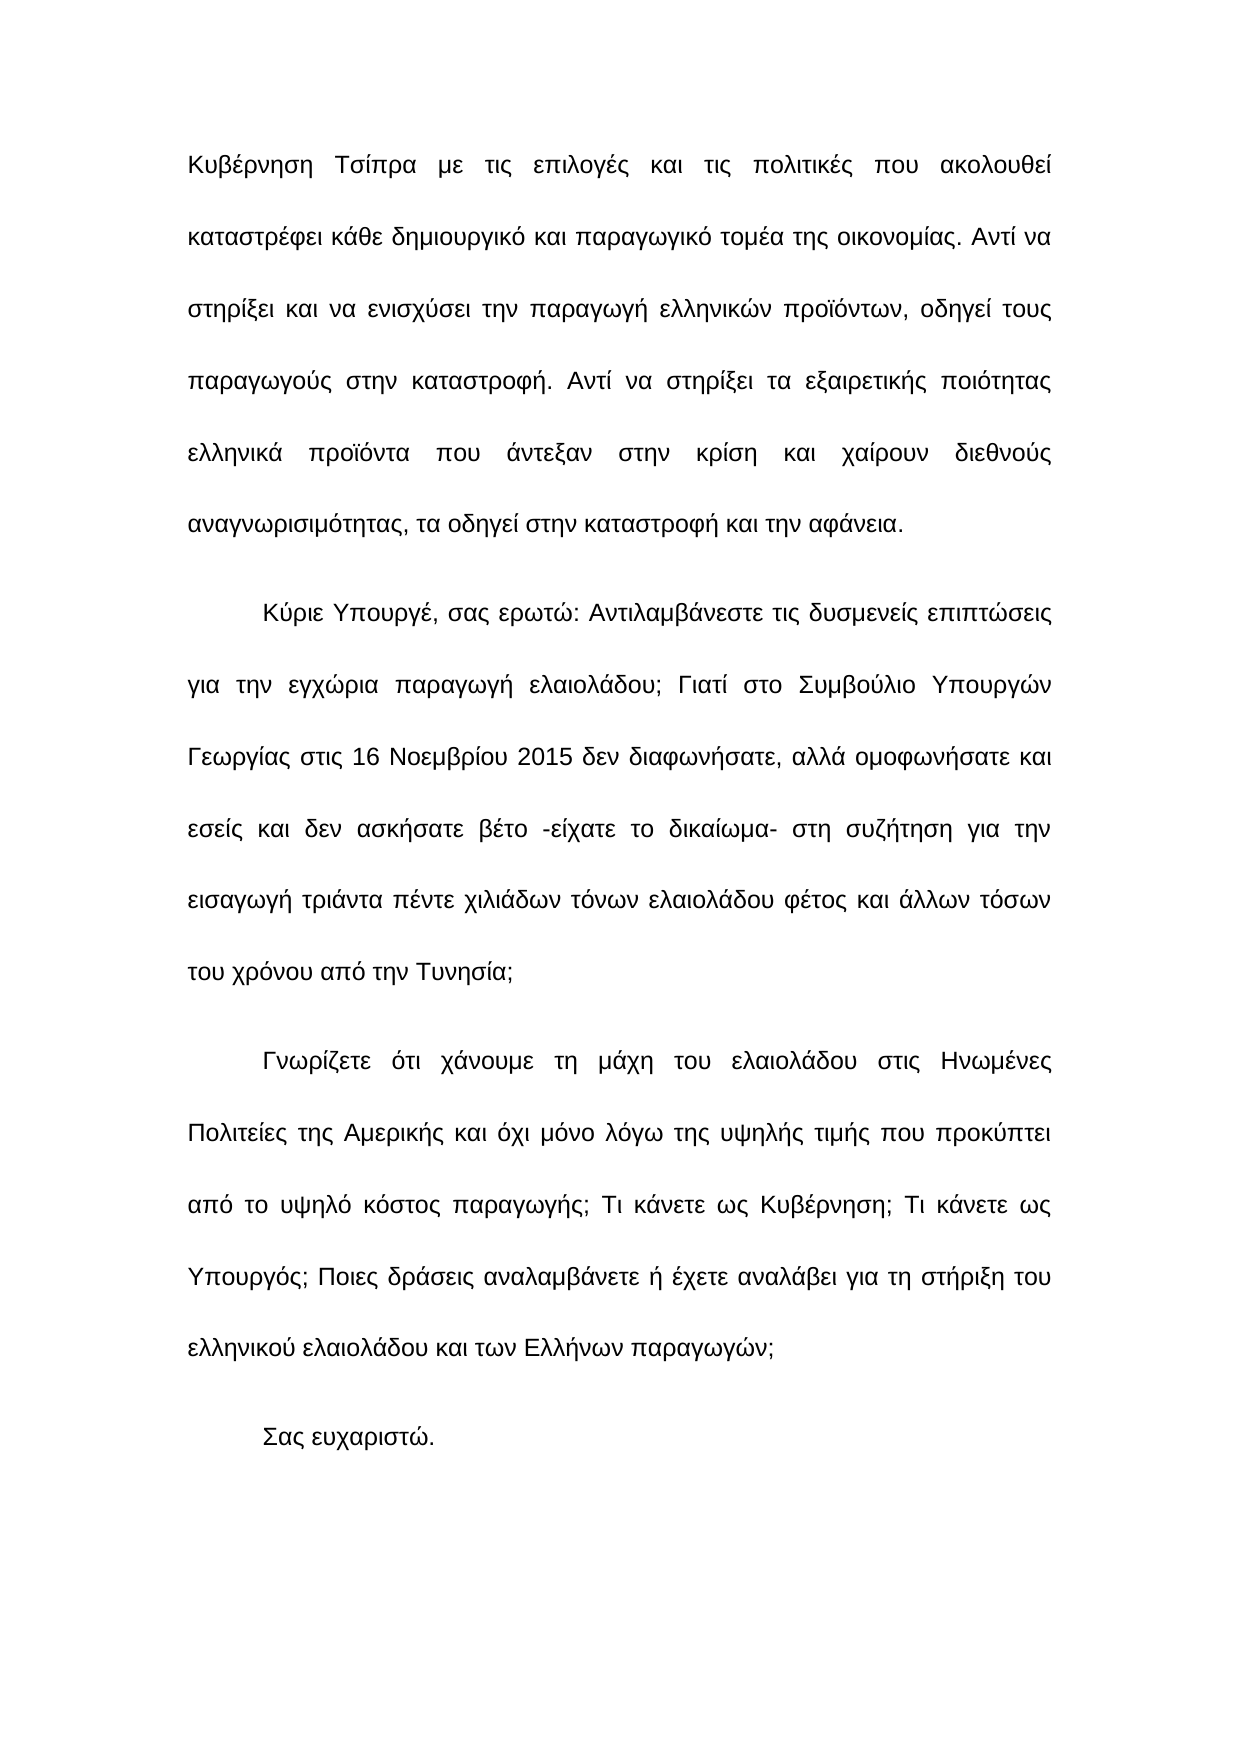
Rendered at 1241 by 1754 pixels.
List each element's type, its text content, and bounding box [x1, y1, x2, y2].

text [187, 150, 1053, 538]
text Γνωρίζετε ότι χάνουμε τη μάχη του ελαιολάδου στις Ηνωμένες Πολιτείες της Αμερικής και όχι μόνο λόγω της υψηλής τιμής που προκύπτει από το υψηλό κόστος παραγωγής; Τι κάνετε ως Κυβέρνηση; Τι κάνετε ως Υπουργός; Ποιες δράσεις αναλαμβάνετε ή έχετε αναλάβει για τη στήριξη του ελληνικού ελαιολάδου και των Ελλήνων παραγωγών; [187, 1046, 1053, 1362]
text Κύριε Υπουργέ, σας ερωτώ: Αντιλαμβάνεστε τις δυσμενείς επιπτώσεις για την εγχώρια παραγωγή ελαιολάδου; Γιατί στο Συμβούλιο Υπουργών Γεωργίας στις 16 Νοεμβρίου 2015 δεν διαφωνήσατε, αλλά ομοφωνήσατε και εσείς και δεν ασκήσατε βέτο -είχατε το δικαίωμα- στη συζήτηση για την εισαγωγή τριάντα πέντε χιλιάδων τόνων ελαιολάδου φέτος και άλλων τόσων του χρόνου από την Τυνησία; [187, 598, 1053, 986]
text Σας ευχαριστώ. [187, 1422, 1053, 1451]
